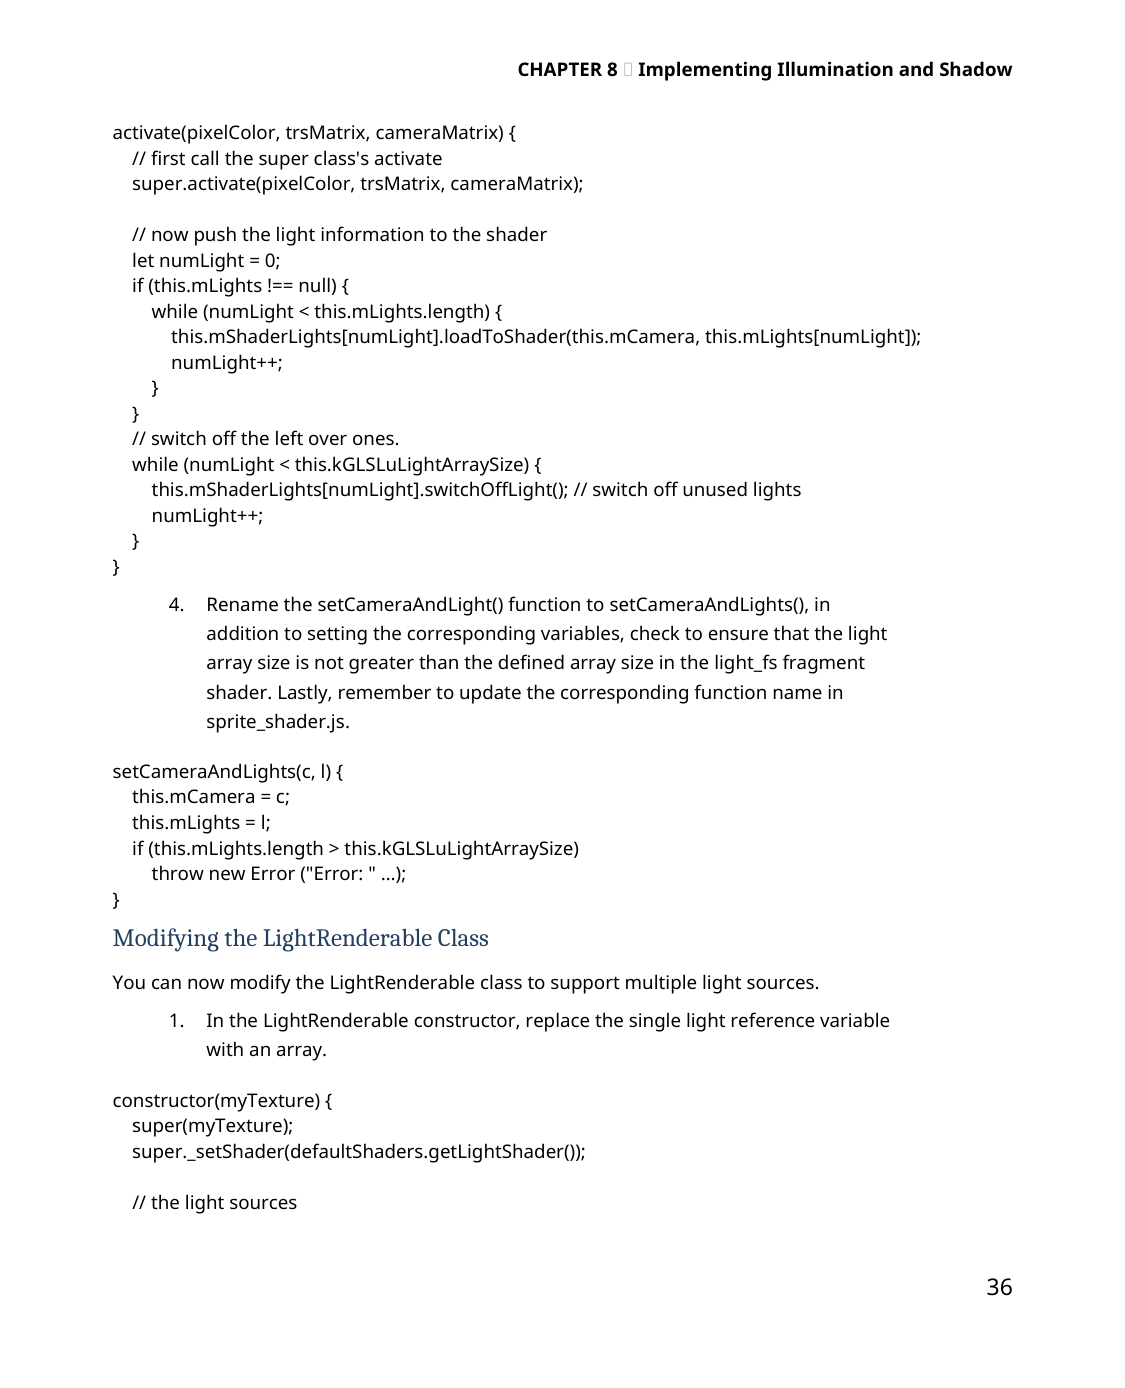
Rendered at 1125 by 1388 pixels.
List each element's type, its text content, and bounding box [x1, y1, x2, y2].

text numLight++; [112, 349, 1012, 374]
text } [112, 886, 1012, 911]
text constructor(myTexture) { [112, 1087, 1012, 1112]
text super._setShader(defaultShaders.getLightShader()); [112, 1138, 1012, 1163]
text super(myTexture); [112, 1112, 1012, 1138]
text // now push the light information to the shader [112, 221, 1012, 247]
text if (this.mLights.length > this.kGLSLuLightArraySize) [112, 835, 1012, 860]
text } [112, 374, 1012, 400]
subtitle Modifying the LightRenderable Class [112, 924, 1012, 953]
text this.mShaderLights[numLight].loadToShader(this.mCamera, this.mLights[numLight]); [112, 323, 1012, 349]
text throw new Error ("Error: " …); [112, 860, 1012, 886]
list Rename the setCameraAndLight() function to setCameraAndLights(), in addition to setting the corresponding variables, check to ensure that the light array size is not greater than the defined array size in the light_fs fragment shader. Lastly, remember to update the corresponding function name in sprite_shader.js. [169, 591, 892, 734]
text } [112, 553, 1012, 579]
text } [112, 528, 1012, 553]
text // the light sources [112, 1189, 1012, 1214]
text let numLight = 0; [112, 247, 1012, 272]
text super.activate(pixelColor, trsMatrix, cameraMatrix); [112, 170, 1012, 196]
text numLight++; [112, 502, 1012, 528]
text while (numLight < this.mLights.length) { [112, 298, 1012, 323]
text You can now modify the LightRenderable class to support multiple light sources. [112, 969, 1012, 995]
text while (numLight < this.kGLSLuLightArraySize) { [112, 451, 1012, 477]
text // switch off the left over ones. [112, 426, 1012, 451]
text if (this.mLights !== null) { [112, 272, 1012, 298]
text activate(pixelColor, trsMatrix, cameraMatrix) { [112, 119, 1012, 145]
list In the LightRenderable constructor, replace the single light reference variable with an array. [169, 1007, 892, 1062]
text this.mCamera = c; [112, 784, 1012, 809]
text } [112, 400, 1012, 426]
text this.mLights = l; [112, 809, 1012, 835]
text setCameraAndLights(c, l) { [112, 758, 1012, 784]
text // first call the super class's activate [112, 145, 1012, 170]
text this.mShaderLights[numLight].switchOffLight(); // switch off unused lights [112, 477, 1012, 502]
